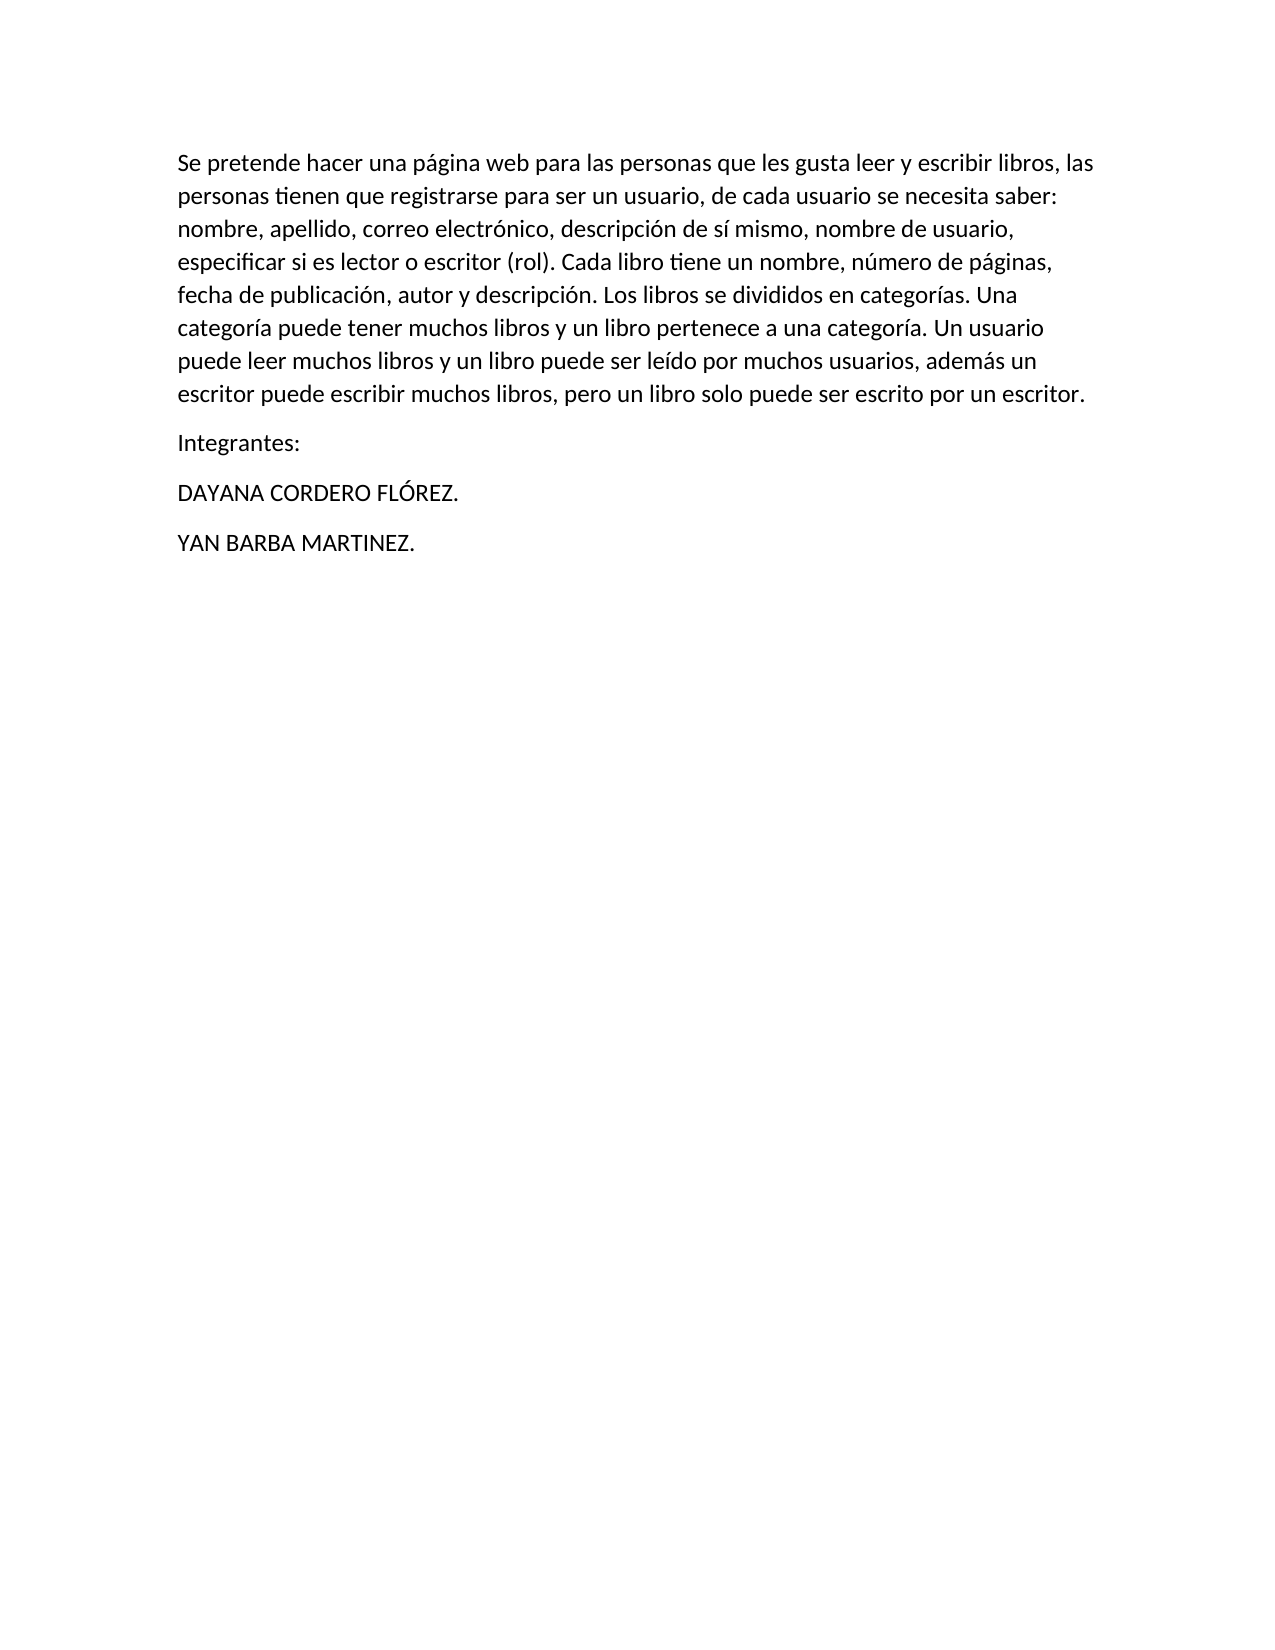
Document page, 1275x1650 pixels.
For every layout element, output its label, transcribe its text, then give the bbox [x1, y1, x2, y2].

text Se pretende hacer una página web para las personas que les gusta leer y escribir libros, las personas tienen que registrarse para ser un usuario, de cada usuario se necesita saber: nombre, apellido, correo electrónico, descripción de sí mismo, nombre de usuario, especificar si es lector o escritor (rol). Cada libro tiene un nombre, número de páginas, fecha de publicación, autor y descripción. Los libros se divididos en categorías. Una categoría puede tener muchos libros y un libro pertenece a una categoría. Un usuario puede leer muchos libros y un libro puede ser leído por muchos usuarios, además un escritor puede escribir muchos libros, pero un libro solo puede ser escrito por un escritor. [177, 148, 1098, 408]
text YAN BARBA MARTINEZ. [177, 527, 1098, 557]
text Integrantes: [177, 428, 1098, 458]
text DAYANA CORDERO FLÓREZ. [177, 477, 1098, 508]
